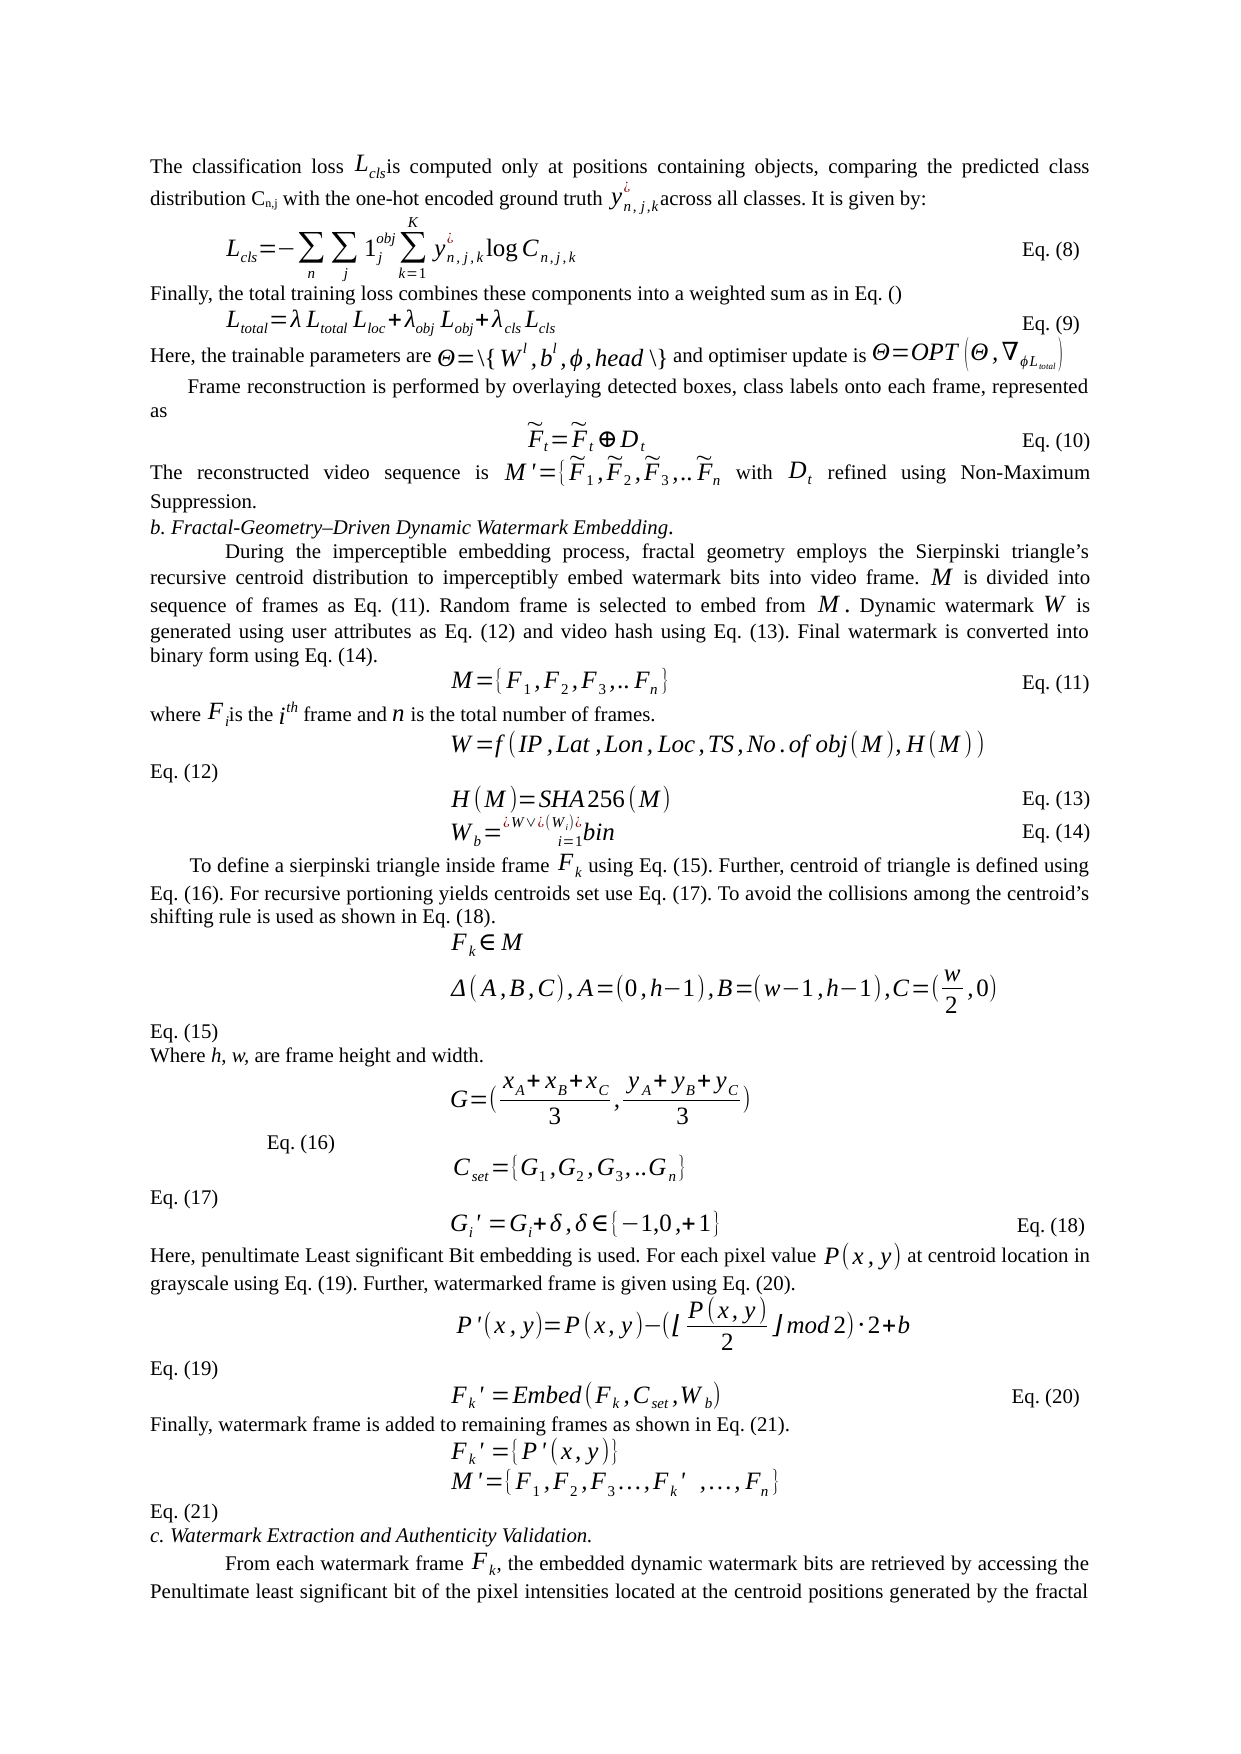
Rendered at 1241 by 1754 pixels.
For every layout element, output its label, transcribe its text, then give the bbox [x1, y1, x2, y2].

text Eq. (11) [150, 667, 1090, 698]
text Eq. (13) [150, 783, 1090, 813]
text Here, penultimate Least significant Bit embedding is used. For each pixel value at centroid location in grayscale using Eq. (19). Further, watermarked frame is given using Eq. (20). [150, 1241, 1090, 1294]
text To define a sierpinski triangle inside frame using Eq. (15). Further, centroid of triangle is defined using Eq. (16). For recursive portioning yields centroids set use Eq. (17). To avoid the collisions among the centroid’s shifting rule is used as shown in Eq. (18). [150, 849, 1090, 928]
text Where h, w, are frame height and width. [150, 1043, 1090, 1067]
text Eq. (9) [150, 305, 1090, 337]
text The classification loss is computed only at positions containing objects, comparing the predicted class distribution Cn,j​ with the one-hot encoded ground truth across all classes. It is given by: [150, 150, 1090, 214]
text Eq. (20) [150, 1380, 1090, 1412]
text During the imperceptible embedding process, fractal geometry employs the Sierpinski triangle’s recursive centroid distribution to imperceptibly embed watermark bits into video frame. is divided into sequence of frames as Eq. (11). Random frame is selected to embed from Dynamic watermark is generated using user attributes as Eq. (12) and video hash using Eq. (13). Final watermark is converted into binary form using Eq. (14). [150, 539, 1090, 667]
text The reconstructed video sequence is with refined using Non-Maximum Suppression. [150, 455, 1090, 513]
text b. Fractal-Geometry–Driven Dynamic Watermark Embedding. [150, 513, 1090, 539]
text Eq. (16) [150, 1067, 1090, 1154]
text Eq. (12) [150, 729, 1090, 783]
text Eq. (14) [150, 813, 1090, 849]
text Eq. (18) [150, 1209, 1090, 1241]
text Frame reconstruction is performed by overlaying detected boxes, class labels onto each frame, represented as [150, 374, 1090, 422]
text c. Watermark Extraction and Authenticity Validation. [150, 1523, 1090, 1547]
text Here, the trainable parameters are and optimiser update is [150, 337, 1090, 374]
text Finally, watermark frame is added to remaining frames as shown in Eq. (21). [150, 1412, 1090, 1436]
text Finally, the total training loss combines these components into a weighted sum as in Eq. () [150, 281, 1090, 305]
text Eq. (21) [150, 1468, 1090, 1523]
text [150, 1547, 1090, 1603]
text where is the frame and is the total number of frames. [150, 698, 1090, 729]
text Eq. (17) [150, 1154, 1090, 1209]
text Eq. (15) [150, 960, 1090, 1043]
list Eq. (8) [225, 214, 1090, 281]
text Eq. (19) [150, 1294, 1090, 1380]
list Eq. (10) [450, 422, 1090, 455]
